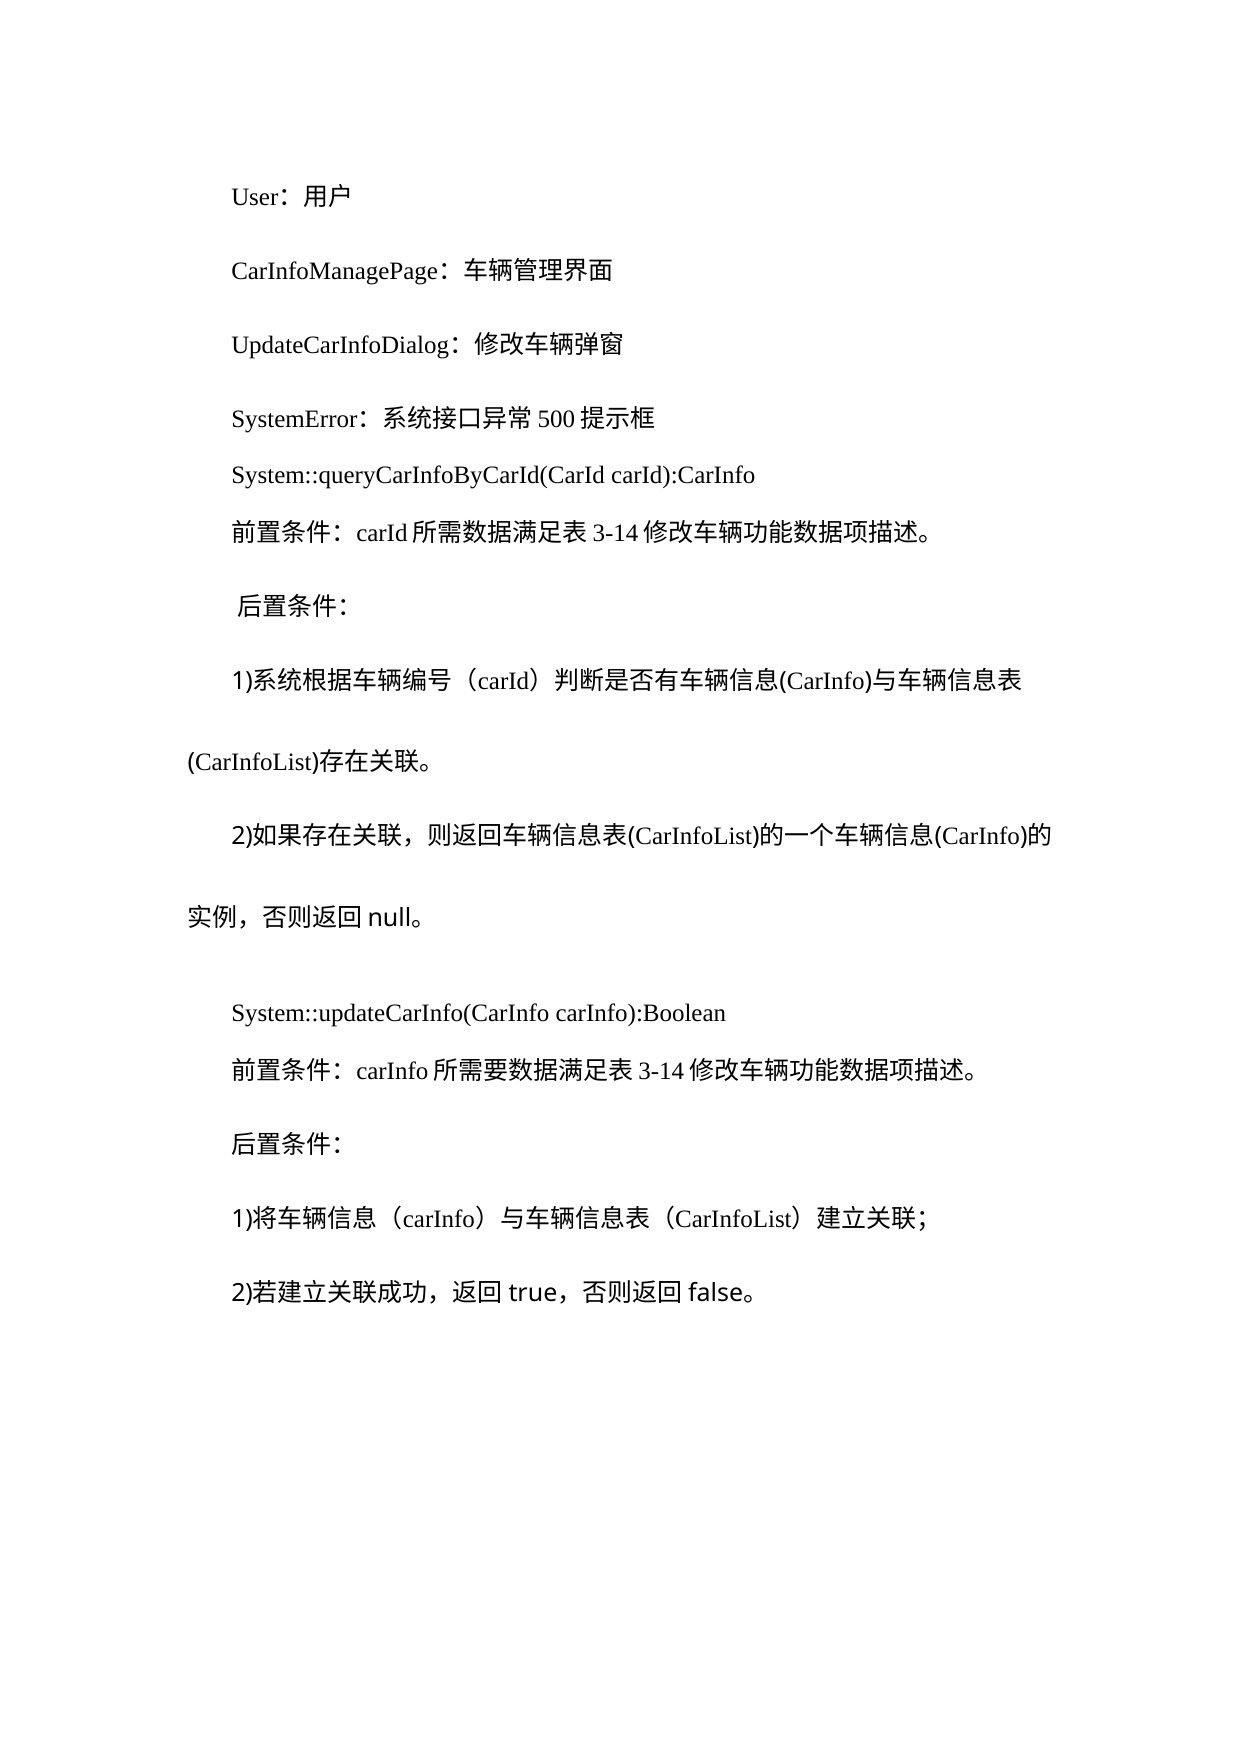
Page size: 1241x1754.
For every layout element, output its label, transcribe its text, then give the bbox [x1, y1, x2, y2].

text UpdateCarInfoDialog：修改车辆弹窗 [187, 310, 1053, 375]
text System::updateCarInfo(CarInfo carInfo):Boolean [231, 996, 1053, 1029]
text 后置条件： [187, 1110, 1053, 1175]
text 前置条件：carId所需数据满足表3-14修改车辆功能数据项描述。 [231, 498, 1053, 563]
text User：用户 [187, 162, 1053, 227]
text 1)将车辆信息（carInfo）与车辆信息表（CarInfoList）建立关联； [187, 1184, 1053, 1249]
text 前置条件：carInfo所需要数据满足表3-14修改车辆功能数据项描述。 [231, 1036, 1053, 1101]
text CarInfoManagePage：车辆管理界面 [187, 236, 1053, 301]
text 1)系统根据车辆编号（carId）判断是否有车辆信息(CarInfo)与车辆信息表(CarInfoList)存在关联。 [187, 646, 1053, 792]
text SystemError：系统接口异常500提示框 [187, 384, 1053, 449]
text 2)若建立关联成功，返回 true，否则返回 false。 [187, 1258, 1053, 1323]
text 2)如果存在关联，则返回车辆信息表(CarInfoList)的一个车辆信息(CarInfo)的实例，否则返回null。 [187, 801, 1053, 948]
text 后置条件： [231, 572, 1053, 637]
text System::queryCarInfoByCarId(CarId carId):CarInfo [231, 458, 1053, 491]
